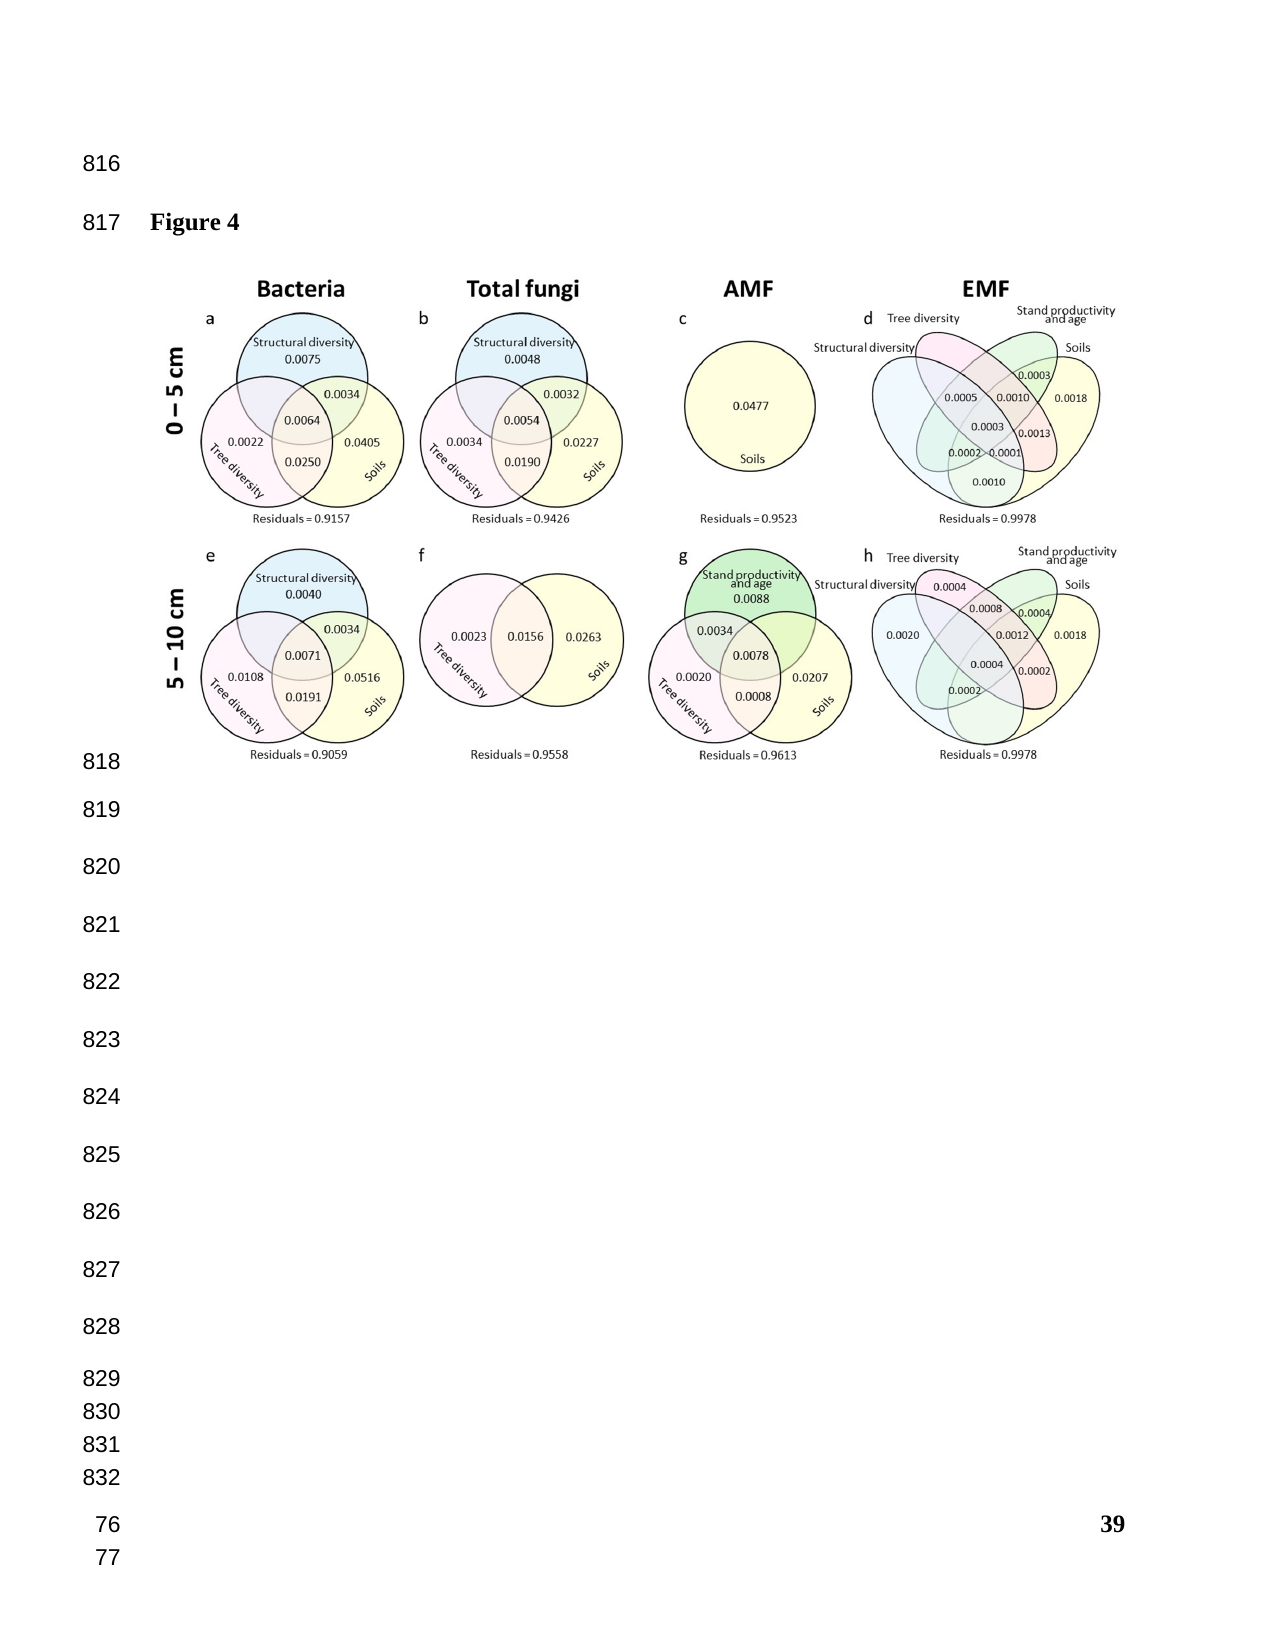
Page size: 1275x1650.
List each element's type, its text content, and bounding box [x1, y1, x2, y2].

text Figure 4 [150, 207, 1125, 236]
picture [150, 265, 1125, 770]
